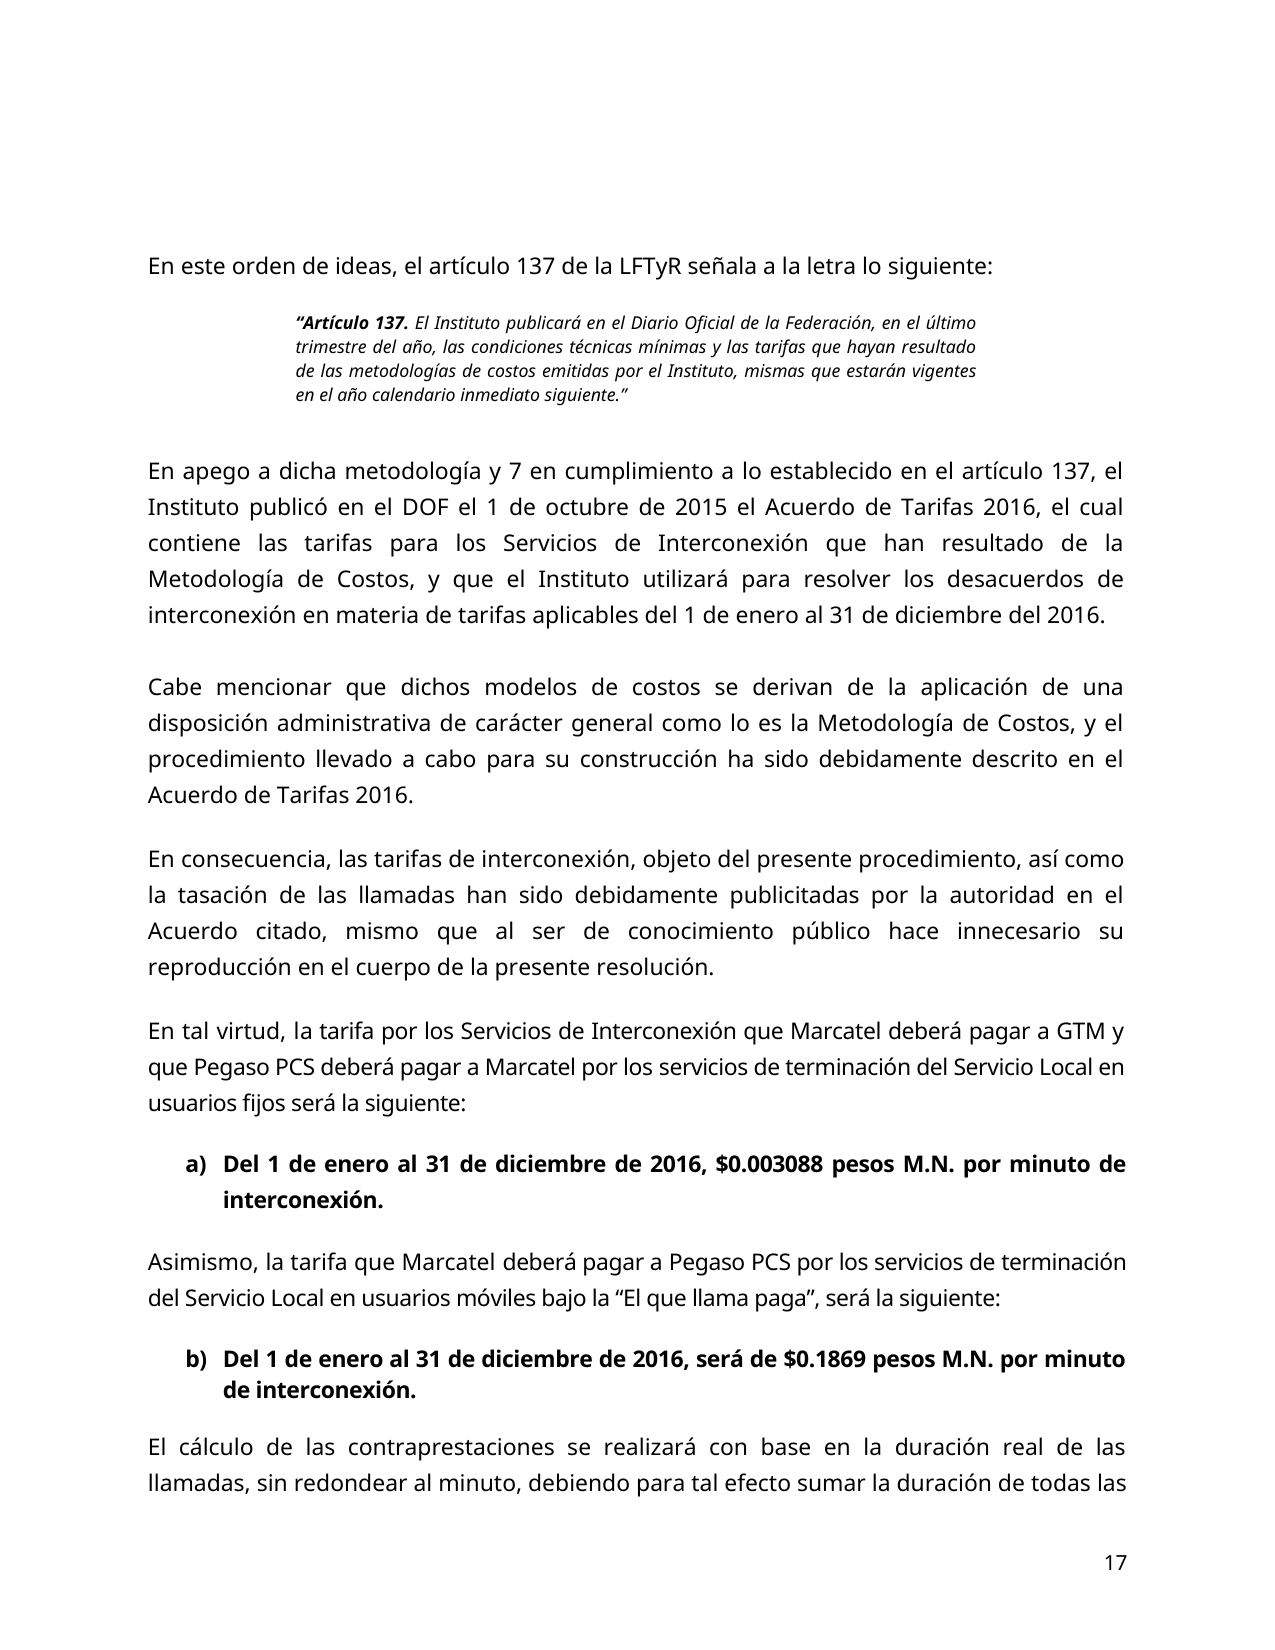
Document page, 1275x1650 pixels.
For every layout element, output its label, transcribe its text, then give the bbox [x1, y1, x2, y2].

text “Artículo 137. El Instituto publicará en el Diario Oficial de la Federación, en el último trimestre del año, las condiciones técnicas mínimas y las tarifas que hayan resultado de las metodologías de costos emitidas por el Instituto, mismas que estarán vigentes en el año calendario inmediato siguiente.” [295, 310, 980, 407]
text Asimismo, la tarifa que Marcatel deberá pagar a Pegaso PCS por los servicios de terminación del Servicio Local en usuarios móviles bajo la “El que llama paga”, será la siguiente: [148, 1246, 1127, 1313]
text En apego a dicha metodología y 7 en cumplimiento a lo establecido en el artículo 137, el Instituto publicó en el DOF el 1 de octubre de 2015 el Acuerdo de Tarifas 2016, el cual contiene las tarifas para los Servicios de Interconexión que han resultado de la Metodología de Costos, y que el Instituto utilizará para resolver los desacuerdos de interconexión en materia de tarifas aplicables del 1 de enero al 31 de diciembre del 2016. [148, 455, 1125, 630]
list Del 1 de enero al 31 de diciembre de 2016, $0.003088 pesos M.N. por minuto de interconexión. [185, 1148, 1127, 1216]
text En tal virtud, la tarifa por los Servicios de Interconexión que Marcatel deberá pagar a GTM y que Pegaso PCS deberá pagar a Marcatel por los servicios de terminación del Servicio Local en usuarios fijos será la siguiente: [148, 1015, 1125, 1118]
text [148, 1431, 1127, 1498]
list Del 1 de enero al 31 de diciembre de 2016, será de $0.1869 pesos M.N. por minuto de interconexión. [185, 1343, 1127, 1406]
text Cabe mencionar que dichos modelos de costos se derivan de la aplicación de una disposición administrativa de carácter general como lo es la Metodología de Costos, y el procedimiento llevado a cabo para su construcción ha sido debidamente descrito en el Acuerdo de Tarifas 2016. [148, 671, 1125, 810]
text En consecuencia, las tarifas de interconexión, objeto del presente procedimiento, así como la tasación de las llamadas han sido debidamente publicitadas por la autoridad en el Acuerdo citado, mismo que al ser de conocimiento público hace innecesario su reproducción en el cuerpo de la presente resolución. [148, 843, 1125, 982]
text En este orden de ideas, el artículo 137 de la LFTyR señala a la letra lo siguiente: [148, 250, 1125, 281]
